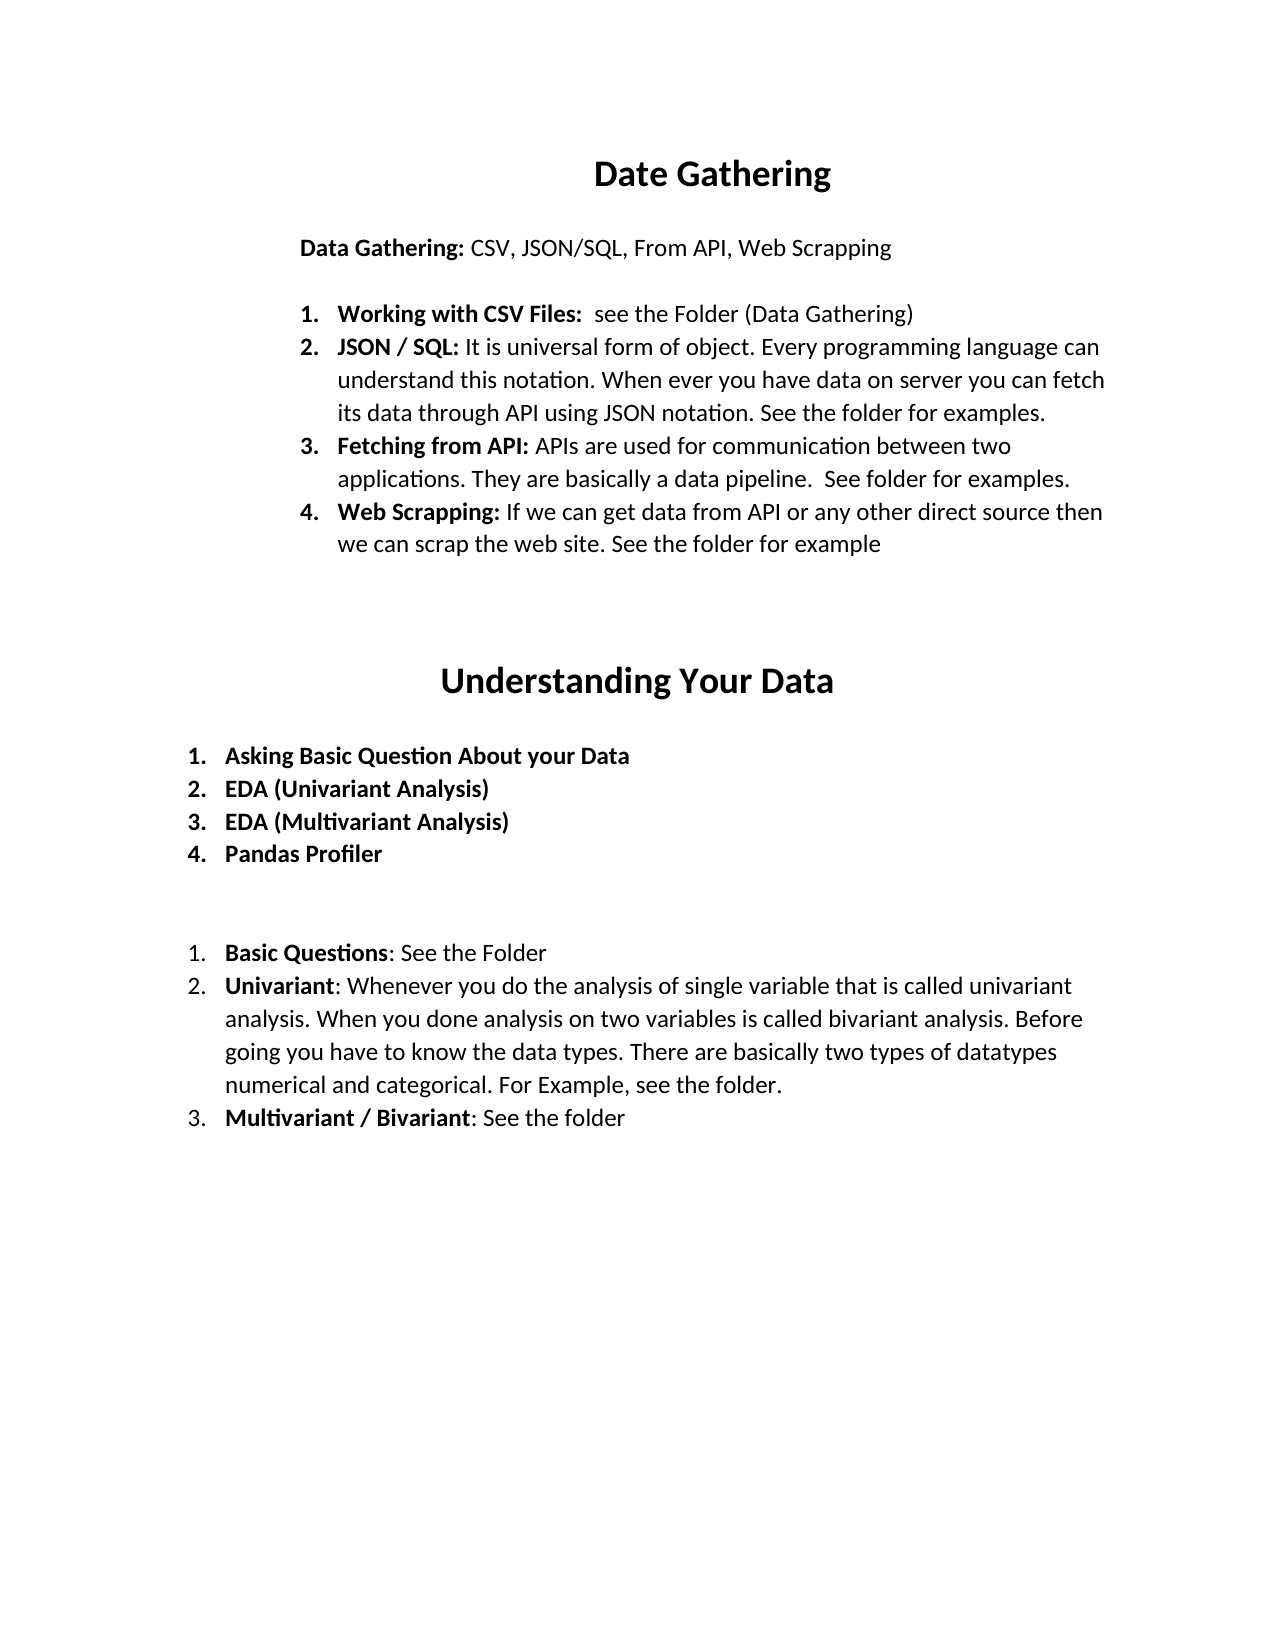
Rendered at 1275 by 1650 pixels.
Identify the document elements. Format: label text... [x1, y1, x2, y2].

list Web Scrapping: If we can get data from API or any other direct source then we can scrap the web site. See the folder for example [300, 496, 1125, 589]
list JSON / SQL: It is universal form of object. Every programming language can understand this notation. When ever you have data on server you can fetch its data through API using JSON notation. See the folder for examples. [300, 331, 1125, 427]
list Asking Basic Question About your Data [187, 740, 1125, 770]
list Pandas Profiler [187, 838, 1125, 869]
list Working with CSV Files: see the Folder (Data Gathering) [300, 298, 1125, 329]
list Basic Questions: See the Folder [187, 937, 1125, 968]
list Date Gathering [300, 150, 1125, 196]
list Multivariant / Bivariant: See the folder [187, 1102, 1125, 1163]
list EDA (Multivariant Analysis) [187, 806, 1125, 836]
list Data Gathering: CSV, JSON/SQL, From API, Web Scrapping [300, 232, 1125, 263]
list Univariant: Whenever you do the analysis of single variable that is called univariant analysis. When you done analysis on two variables is called bivariant analysis. Before going you have to know the data types. There are basically two types of datatypes numerical and categorical. For Example, see the folder. [187, 970, 1125, 1099]
list EDA (Univariant Analysis) [187, 773, 1125, 803]
list Fetching from API: APIs are used for communication between two applications. They are basically a data pipeline. See folder for examples. [300, 430, 1125, 493]
text Understanding Your Data [150, 657, 1125, 703]
